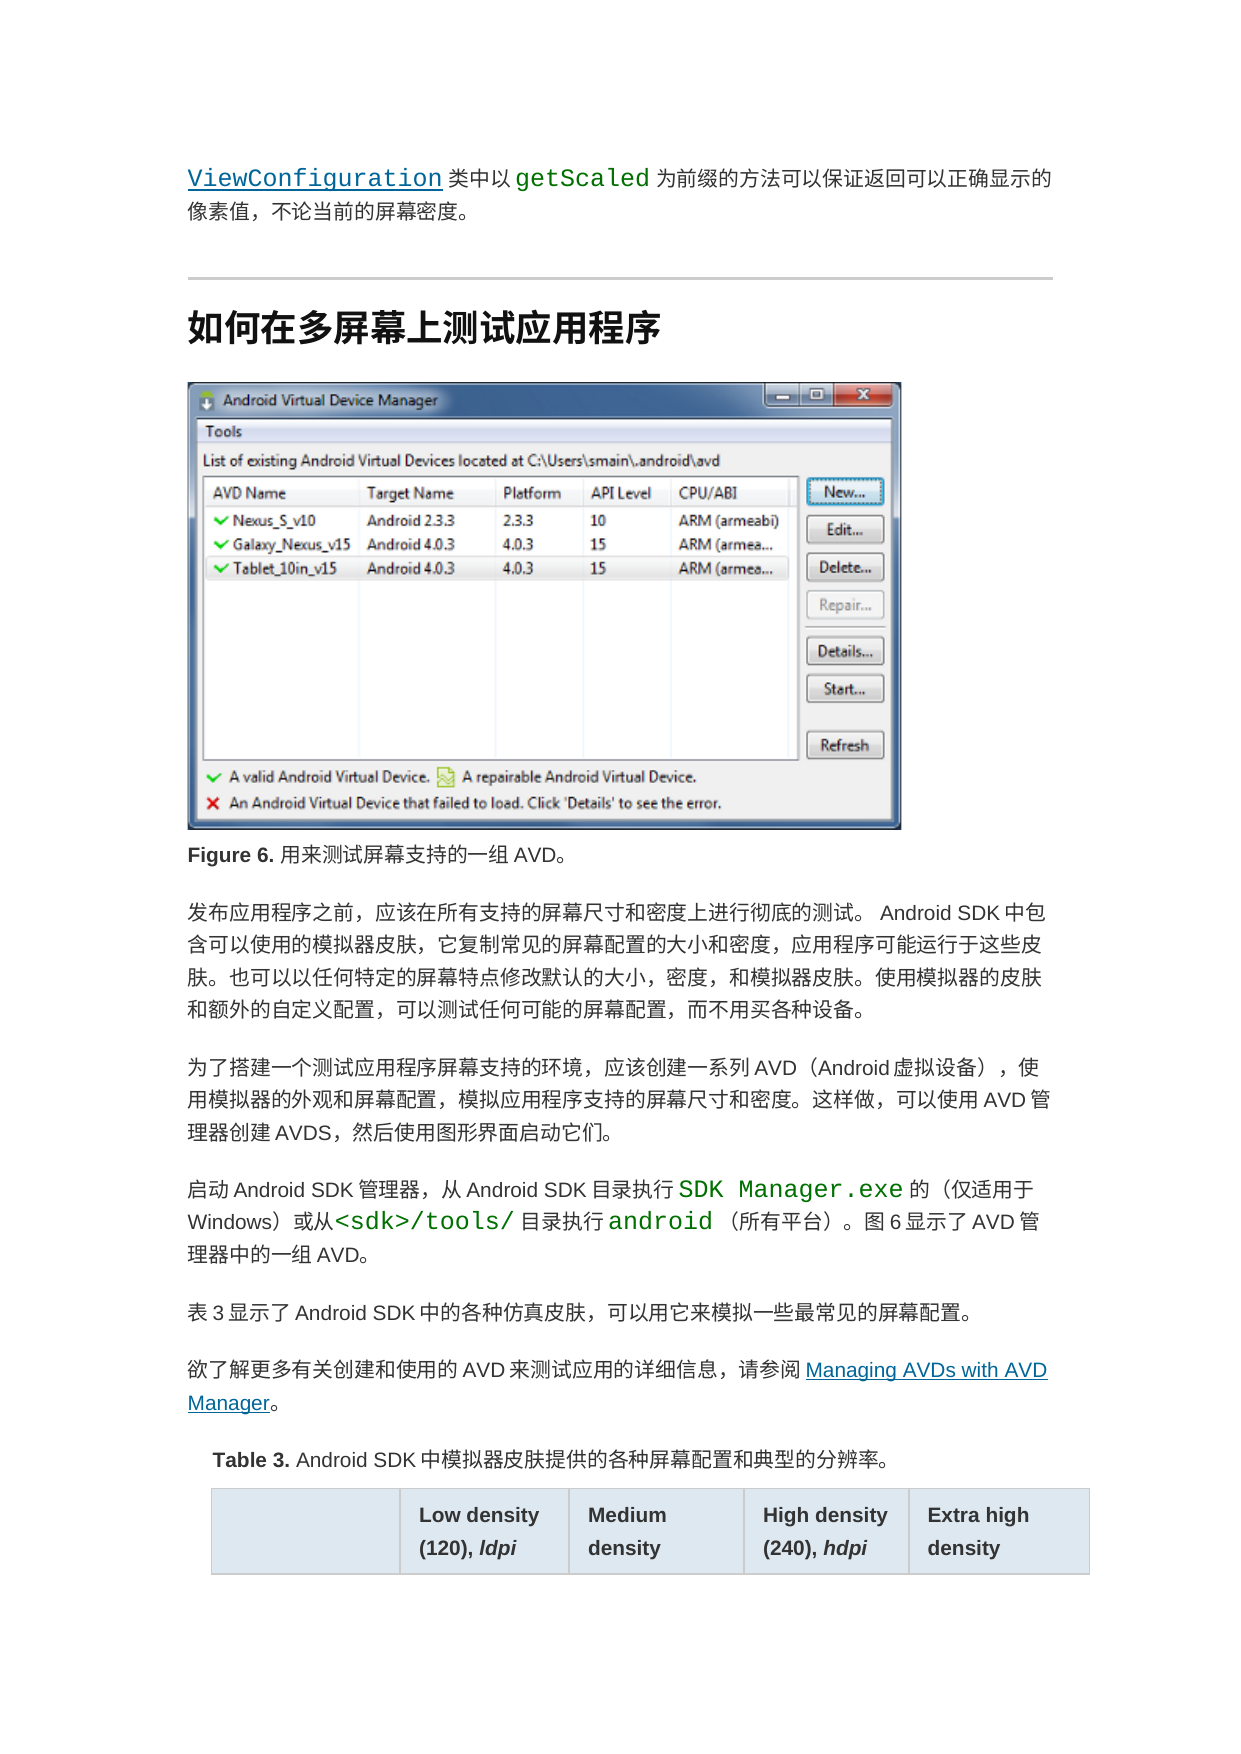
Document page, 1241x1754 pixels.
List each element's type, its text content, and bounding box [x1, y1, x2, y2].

text Table 3. Android SDK中模拟器皮肤提供的各种屏幕配置和典型的分辨率。 [212, 1443, 1053, 1475]
text 启动Andr​​oid SDK管理器，从Andr​​oid SDK目录执行SDK Manager.exe 的（仅适用于Windows）或从<sdk>/tools/ 目录执行android （所有平台）。图6显示了AVD管理器中的一组AVD。 [187, 1173, 1053, 1270]
text Figure 6. 用来测试屏幕支持的一组AVD。 [187, 838, 1053, 870]
table_header [212, 1489, 399, 1573]
text 发布应用程序之前，应该在所有支持的屏幕尺寸和密度上进行彻底的测试。 Android SDK中包含可以使用的模拟器皮肤，它复制常见的屏幕配置的大小和密度，应用程序可能运行于这些皮肤。也可以以任何特定的屏幕特点修改默认的大小，密度，和模拟器皮肤。使用模拟器的皮肤和额外的自定义配置，可以测试任何可能的屏幕配置，而不用买各种设备。 [187, 895, 1053, 1025]
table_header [910, 1489, 1089, 1573]
text 欲了解更多有关创建和使用的AVD来测试应用的详细信息，请参阅Managing AVDs with AVD Manager。 [187, 1353, 1053, 1418]
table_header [401, 1489, 568, 1573]
text 如何在多屏幕上测试应用程序 [187, 278, 1053, 358]
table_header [745, 1489, 908, 1573]
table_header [570, 1489, 743, 1573]
text 表3显示了Android SDK中的各种仿真皮肤，可以用它来模拟一些最常见的屏幕配置。 [187, 1295, 1053, 1328]
text 为了搭建一个测试应用程序屏幕支持的环境，应该创建一系列AVD（Android虚拟设备），使用模拟器的外观和屏幕配置，模拟应用程序支持的屏幕尺寸和密度。这样做，可以使用AVD管理器创建AVDS，然后使用图形界面启动它们。 [187, 1050, 1053, 1148]
picture [187, 382, 902, 830]
text ViewConfiguration 类中以getScaled 为前缀的方法可以保证返回可以正确显示的像素值，不论当前的屏幕密度。 [187, 162, 1053, 227]
